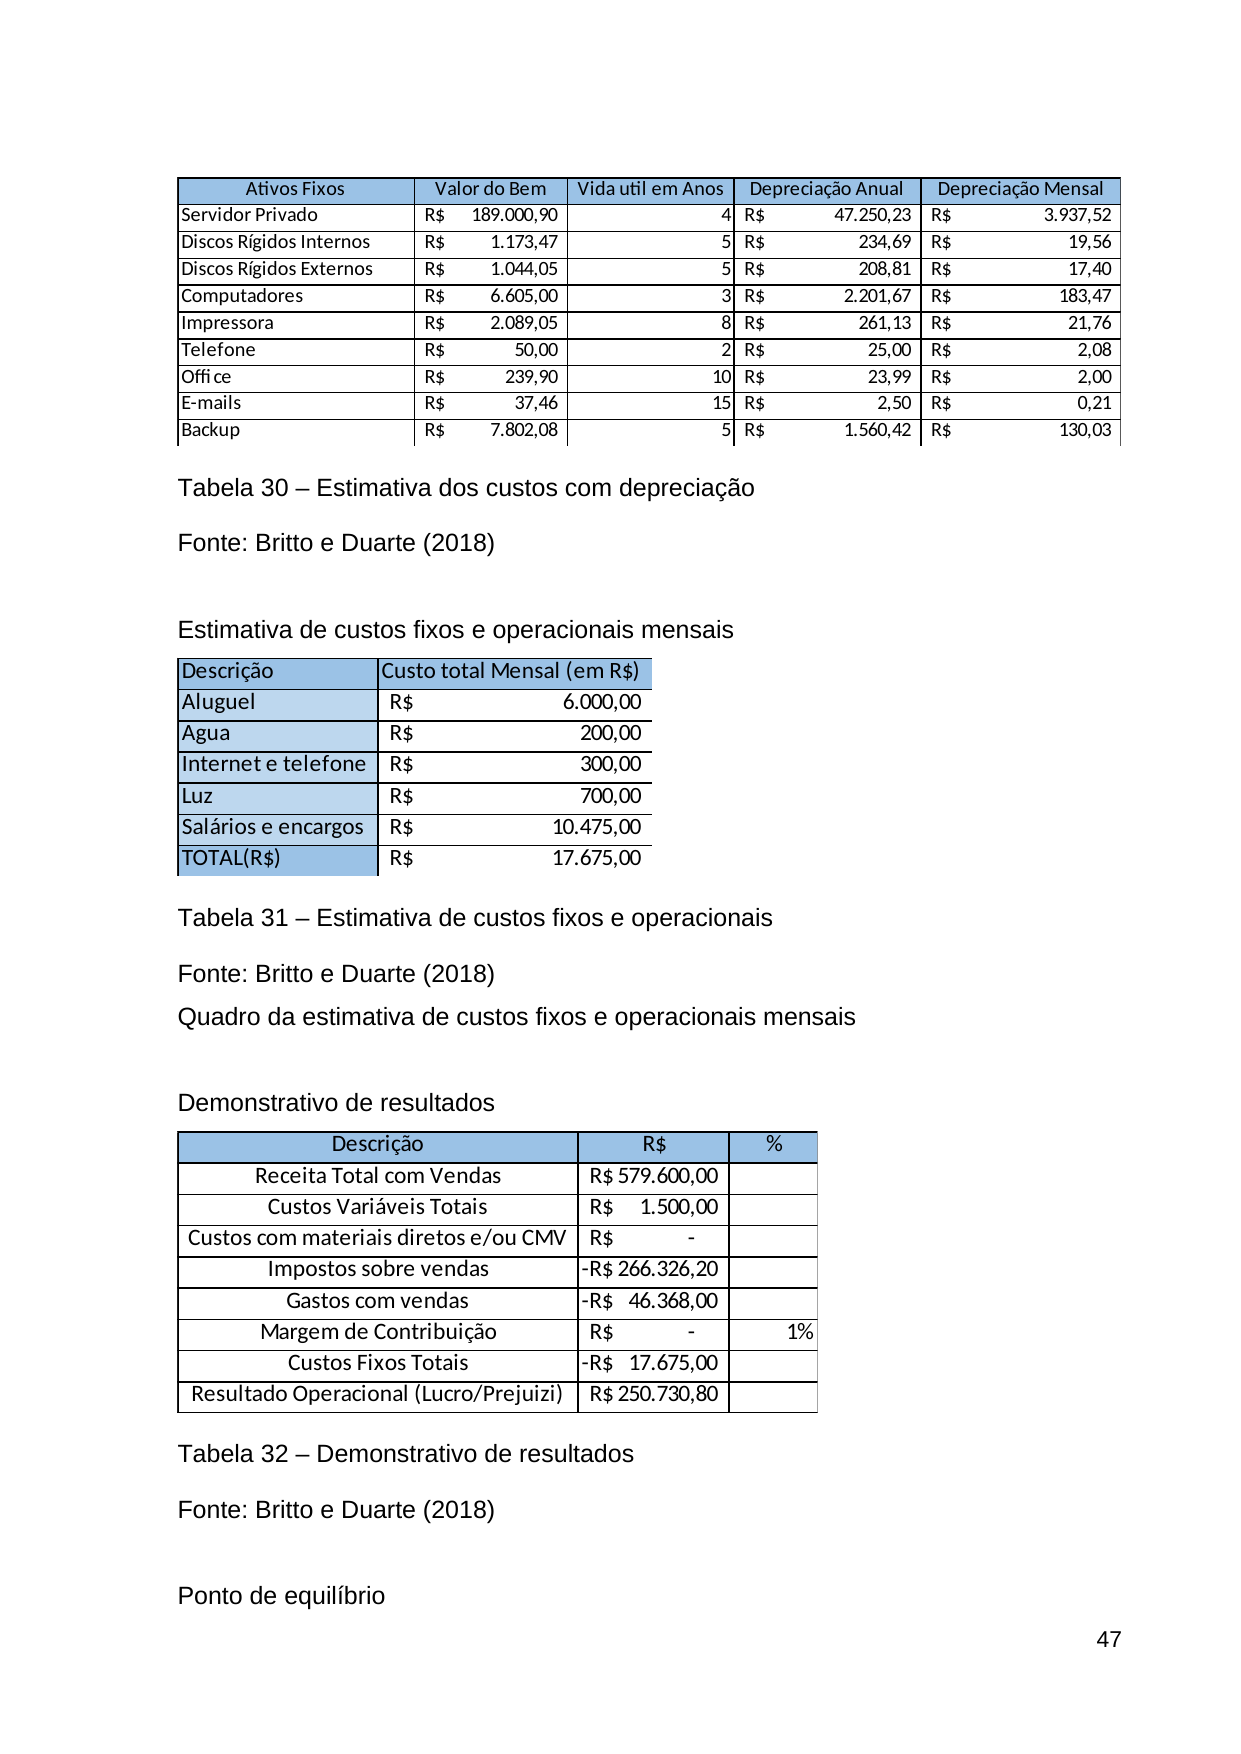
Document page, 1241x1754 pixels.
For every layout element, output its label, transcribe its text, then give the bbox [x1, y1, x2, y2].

text Fonte: Britto e Duarte (2018) [177, 528, 1122, 557]
text Fonte: Britto e Duarte (2018) [177, 1495, 1122, 1524]
text Tabela 32 – Demonstrativo de resultados [177, 1439, 1122, 1468]
text Estimativa de custos fixos e operacionais mensais [177, 614, 1122, 643]
text Fonte: Britto e Duarte (2018) [177, 959, 1122, 987]
text Quadro da estimativa de custos fixos e operacionais mensais [177, 1002, 1122, 1031]
text Demonstrativo de resultados [177, 1088, 1122, 1117]
text Tabela 30 – Estimativa dos custos com depreciação [177, 473, 1122, 501]
text Tabela 31 – Estimativa de custos fixos e operacionais [177, 903, 1122, 932]
text Ponto de equilíbrio [177, 1581, 1122, 1610]
